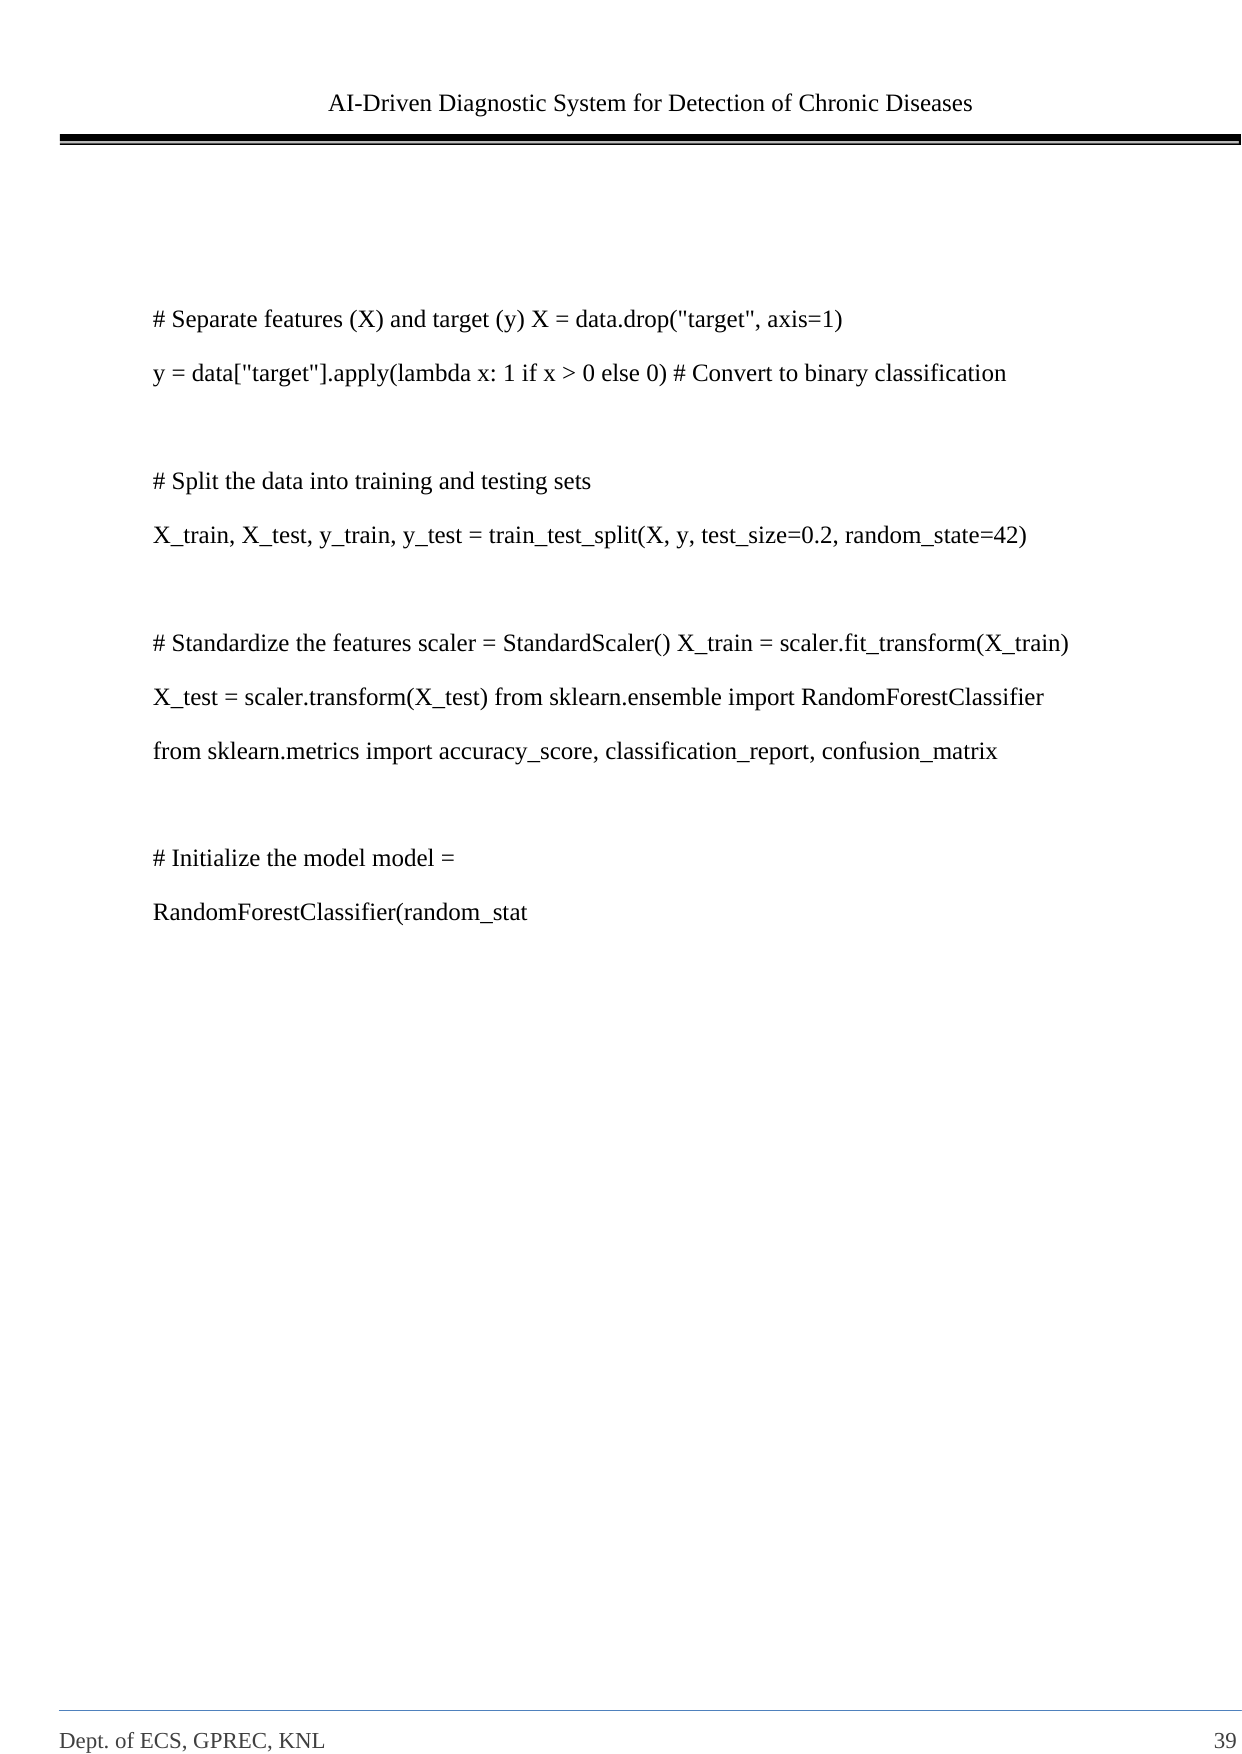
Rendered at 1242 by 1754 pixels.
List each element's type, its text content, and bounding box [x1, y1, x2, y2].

text # Separate features (X) and target (y) X = data.drop("target", axis=1) [153, 304, 1110, 333]
text X_test = scaler.transform(X_test) from sklearn.ensemble import RandomForestClassifier [153, 682, 1110, 711]
text # Standardize the features scaler = StandardScaler() X_train = scaler.fit_transform(X_train) [153, 628, 1110, 657]
text y = data["target"].apply(lambda x: 1 if x > 0 else 0) # Convert to binary classification [153, 358, 1110, 387]
text X_train, X_test, y_train, y_test = train_test_split(X, y, test_size=0.2, random_state=42) [153, 520, 1110, 549]
text from sklearn.metrics import accuracy_score, classification_report, confusion_matrix [153, 736, 1110, 764]
text # Initialize the model model = [153, 843, 1110, 872]
text # Split the data into training and testing sets [153, 466, 1110, 495]
text RandomForestClassifier(random_stat [153, 897, 1110, 926]
picture [59, 134, 1241, 145]
